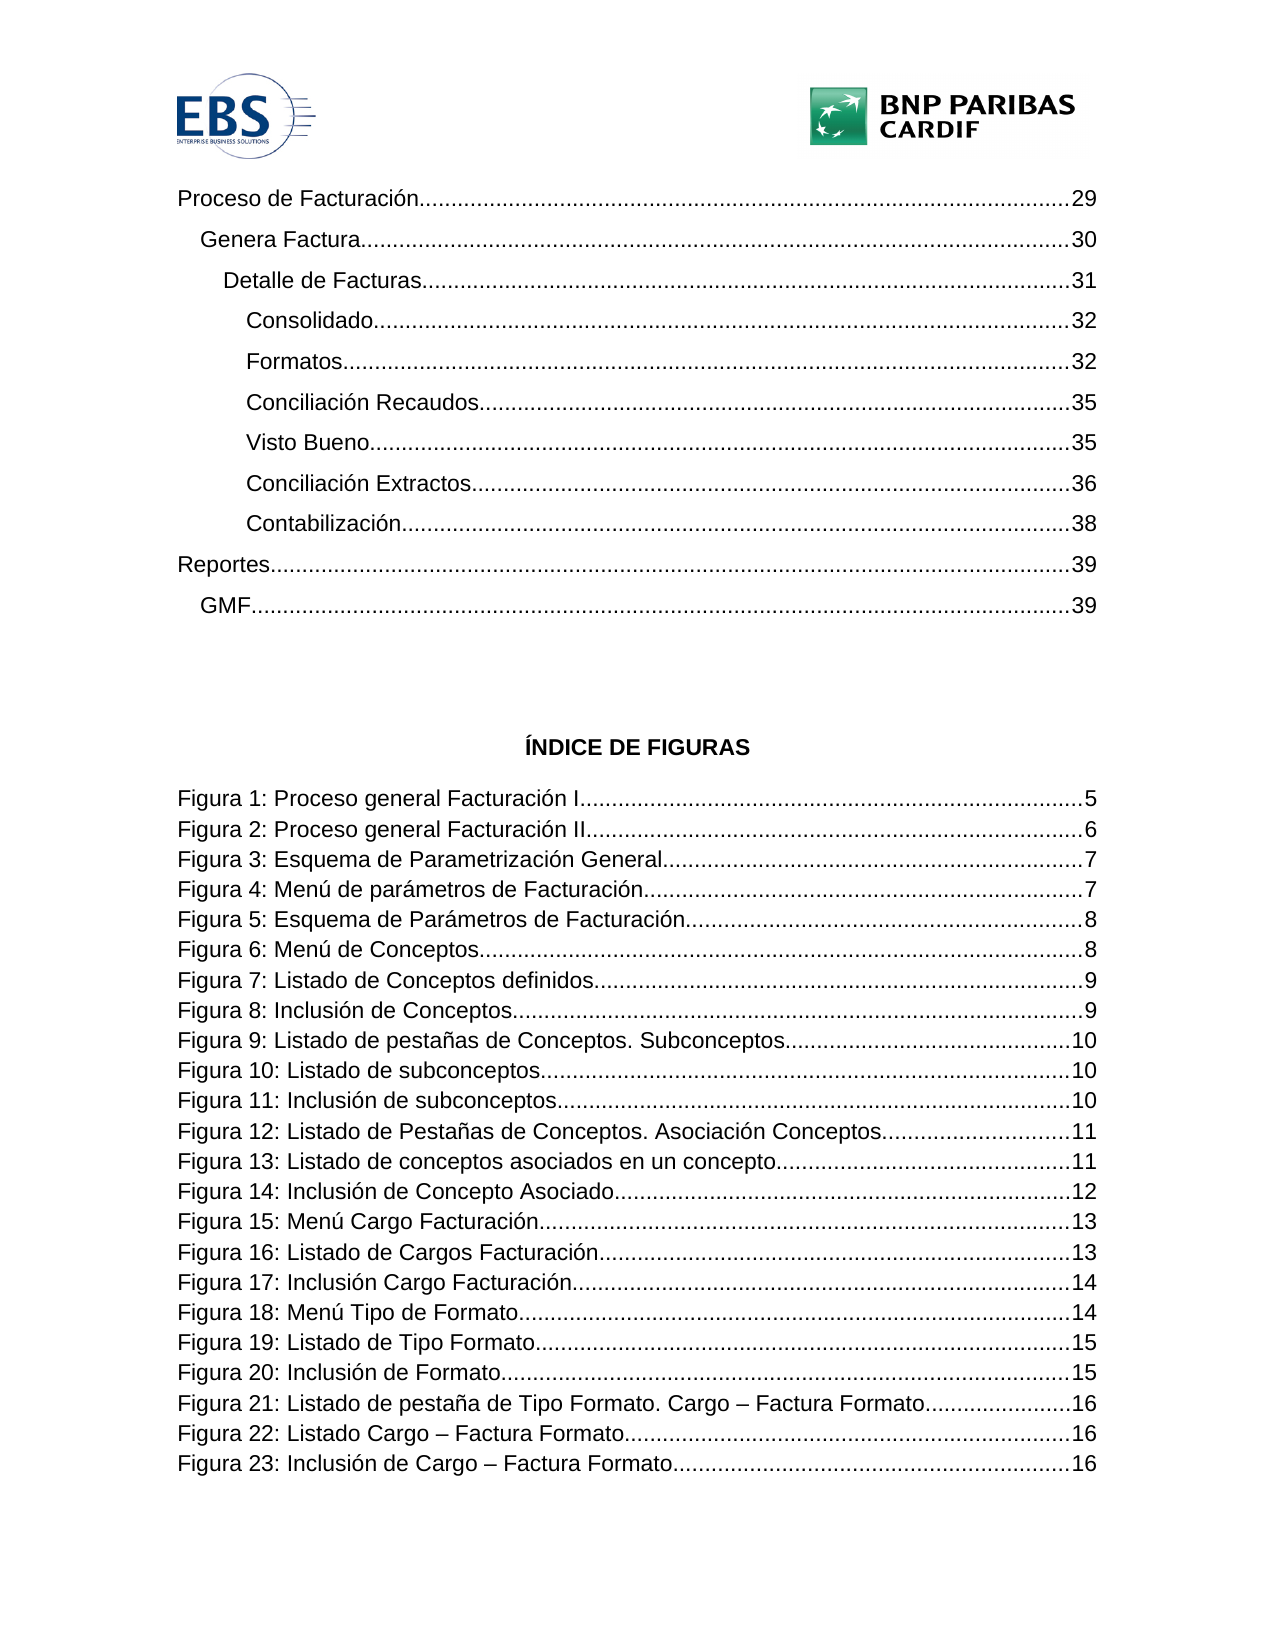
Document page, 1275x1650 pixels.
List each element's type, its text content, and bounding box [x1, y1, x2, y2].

text Figura 2: Proceso general Facturación II 6 [177, 816, 1098, 842]
text Figura 22: Listado Cargo – Factura Formato. 16 [177, 1420, 1098, 1446]
text Formatos 32 [246, 348, 1098, 374]
text Visto Bueno 35 [246, 429, 1098, 455]
text Figura 17: Inclusión Cargo Facturación 14 [177, 1269, 1098, 1295]
text Figura 12: Listado de Pestañas de Conceptos. Asociación Conceptos 11 [177, 1118, 1098, 1144]
text ÍNDICE DE FIGURAS [177, 734, 1098, 761]
picture [177, 73, 316, 159]
text Figura 6: Menú de Conceptos 8 [177, 936, 1098, 963]
text Figura 14: Inclusión de Concepto Asociado. 12 [177, 1178, 1098, 1204]
text Figura 11: Inclusión de subconceptos. 10 [177, 1087, 1098, 1114]
text Figura 4: Menú de parámetros de Facturación 7 [177, 876, 1098, 902]
text Figura 3: Esquema de Parametrización General 7 [177, 846, 1098, 872]
text Proceso de Facturación 29 [177, 185, 1098, 212]
text Figura 10: Listado de subconceptos 10 [177, 1057, 1098, 1083]
text Figura 19: Listado de Tipo Formato 15 [177, 1329, 1098, 1355]
text Figura 16: Listado de Cargos Facturación 13 [177, 1238, 1098, 1265]
text Consolidado 32 [246, 307, 1098, 333]
text Figura 8: Inclusión de Conceptos 9 [177, 997, 1098, 1023]
text Figura 23: Inclusión de Cargo – Factura Formato 16 [177, 1450, 1098, 1476]
text Conciliación Recaudos 35 [246, 388, 1098, 415]
text Conciliación Extractos 36 [246, 470, 1098, 496]
text Contabilización 38 [246, 510, 1098, 537]
text Figura 15: Menú Cargo Facturación. 13 [177, 1208, 1098, 1234]
text Detalle de Facturas 31 [223, 267, 1098, 293]
text Figura 20: Inclusión de Formato. 15 [177, 1359, 1098, 1386]
text Figura 13: Listado de conceptos asociados en un concepto 11 [177, 1148, 1098, 1174]
text Figura 1: Proceso general Facturación I 5 [177, 785, 1098, 812]
text Figura 18: Menú Tipo de Formato 14 [177, 1299, 1098, 1325]
picture [796, 73, 1090, 159]
text Figura 7: Listado de Conceptos definidos. 9 [177, 967, 1098, 993]
text Reportes 39 [177, 551, 1098, 577]
text Genera Factura 30 [200, 226, 1098, 252]
text Figura 21: Listado de pestaña de Tipo Formato. Cargo – Factura Formato. 16 [177, 1389, 1098, 1416]
text GMF 39 [200, 592, 1098, 618]
text Figura 9: Listado de pestañas de Conceptos. Subconceptos. 10 [177, 1027, 1098, 1053]
text Figura 5: Esquema de Parámetros de Facturación 8 [177, 906, 1098, 932]
